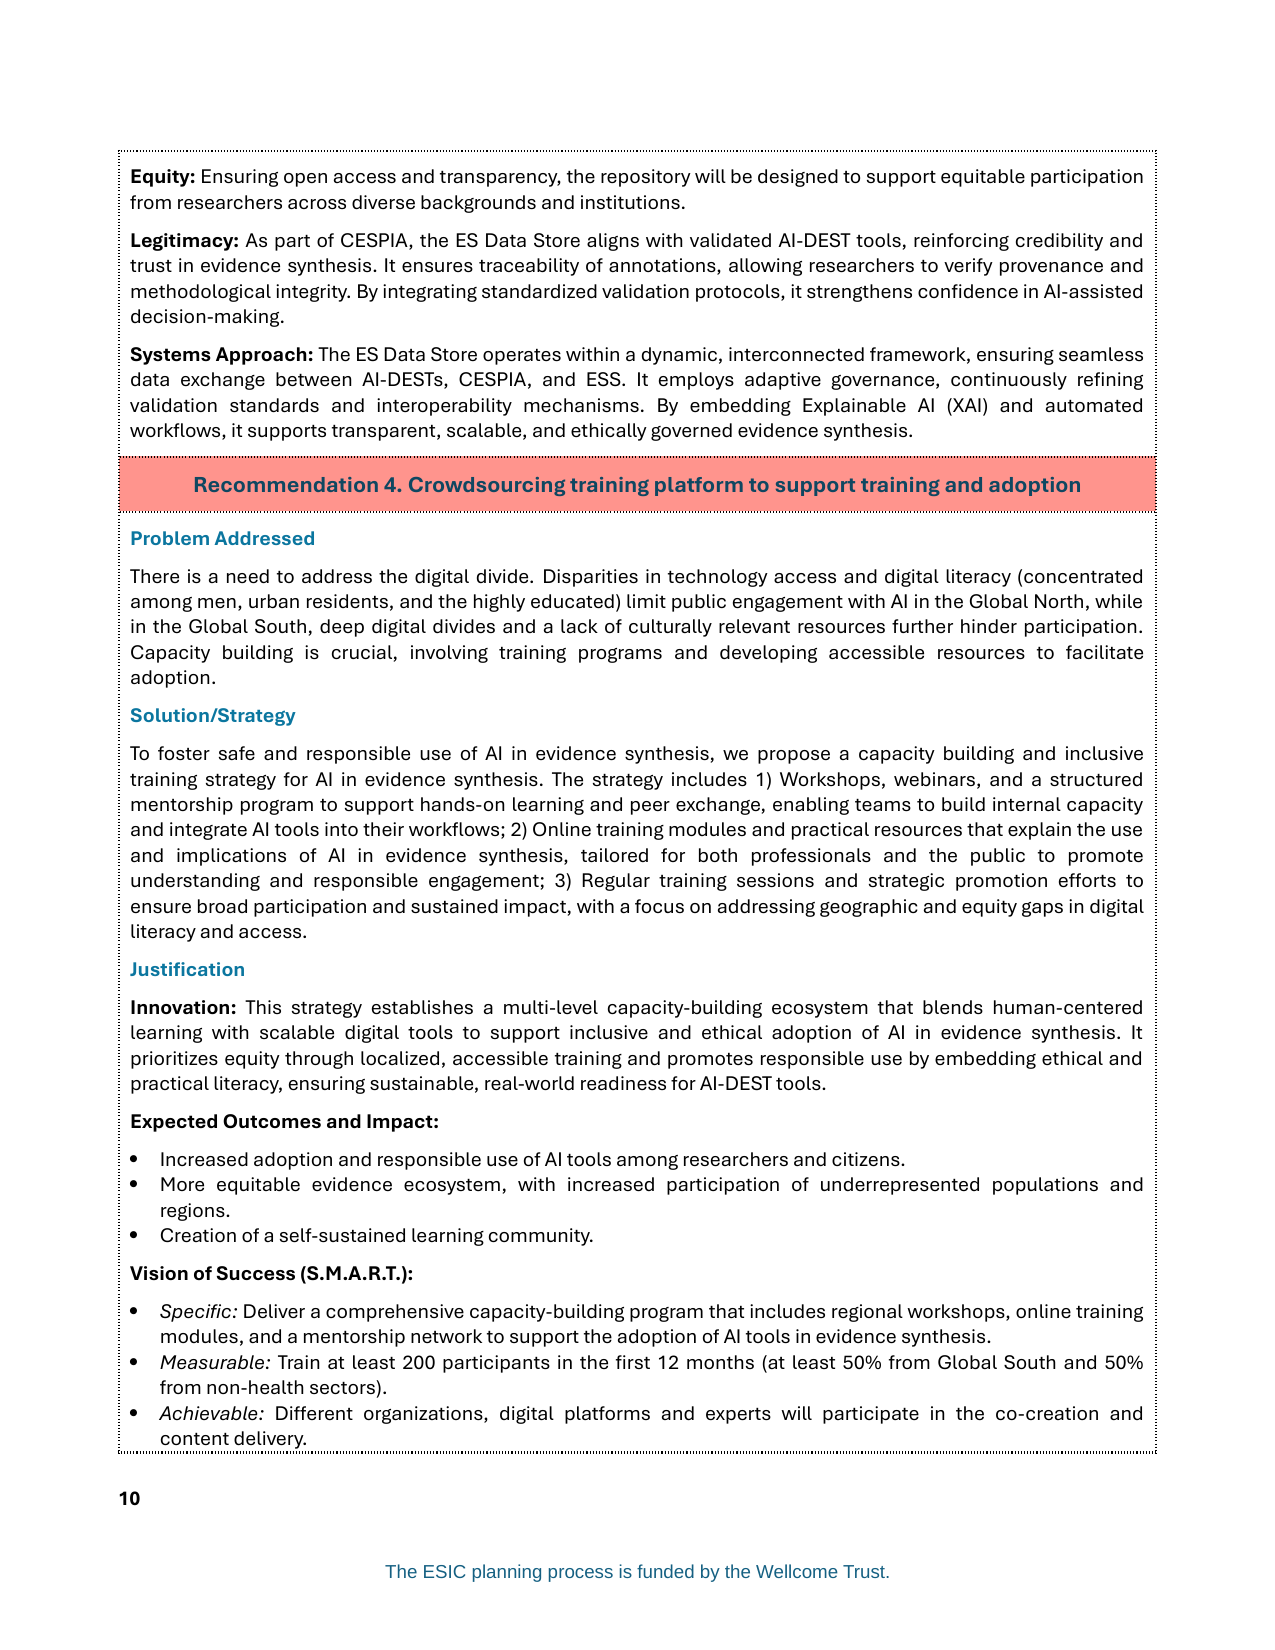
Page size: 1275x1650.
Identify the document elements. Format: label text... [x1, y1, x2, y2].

table_cell Recommendation 4. Crowdsourcing training platform to support training and adoption [119, 456, 1156, 511]
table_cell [119, 150, 1156, 456]
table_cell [119, 511, 1156, 1451]
